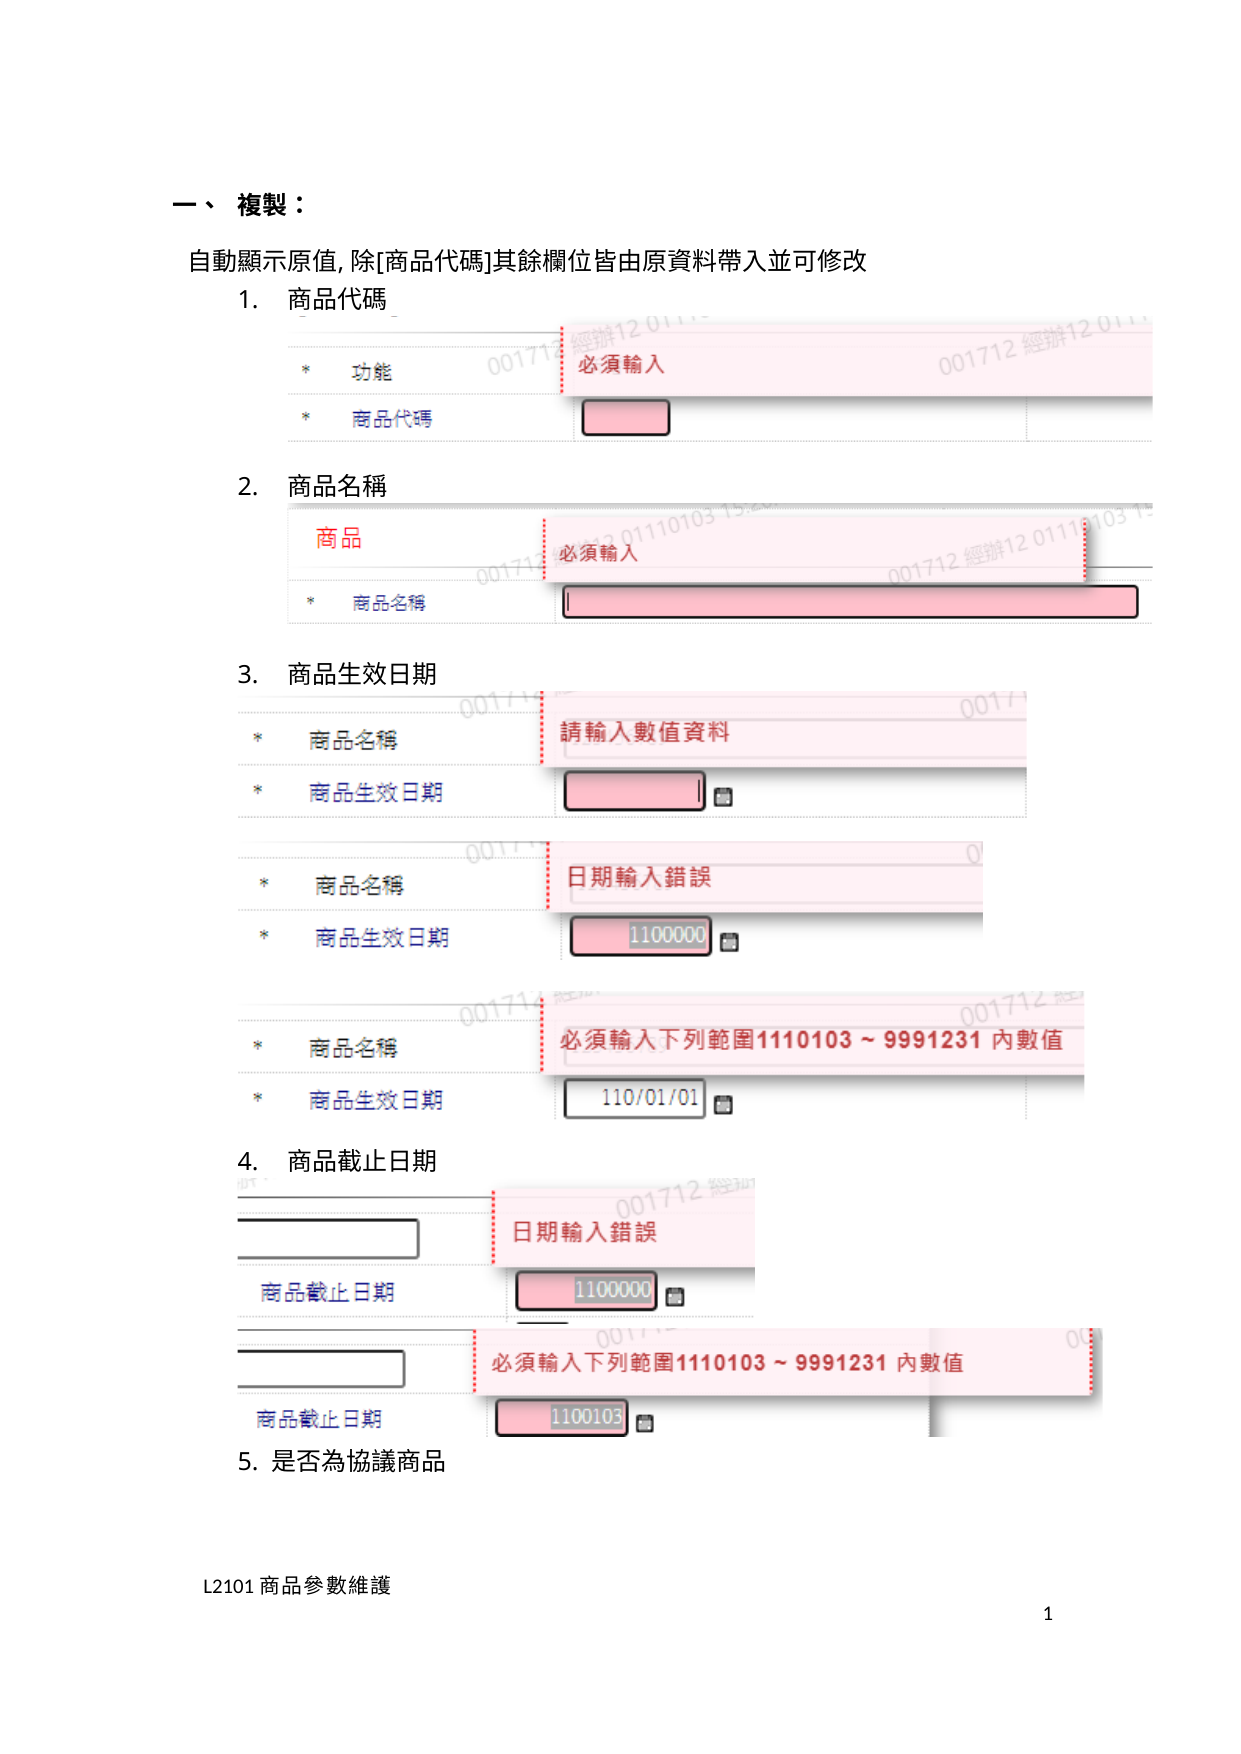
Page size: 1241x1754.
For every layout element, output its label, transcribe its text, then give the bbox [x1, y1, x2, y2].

picture [237, 691, 1027, 818]
picture [237, 991, 1085, 1121]
picture [237, 841, 983, 960]
text 5. 是否為協議商品 [237, 1441, 1053, 1478]
picture [287, 316, 1153, 442]
subtitle 複製： [173, 185, 1053, 222]
picture [287, 503, 1153, 624]
list 商品代碼 [237, 278, 1053, 316]
list 商品名稱 [237, 466, 1053, 503]
list 商品截止日期 [237, 1141, 1053, 1178]
picture [237, 1328, 1103, 1437]
text 自動顯示原值, 除[商品代碼]其餘欄位皆由原資料帶入並可修改 [187, 241, 1053, 278]
picture [237, 1178, 755, 1324]
list 商品生效日期 [237, 653, 1053, 691]
